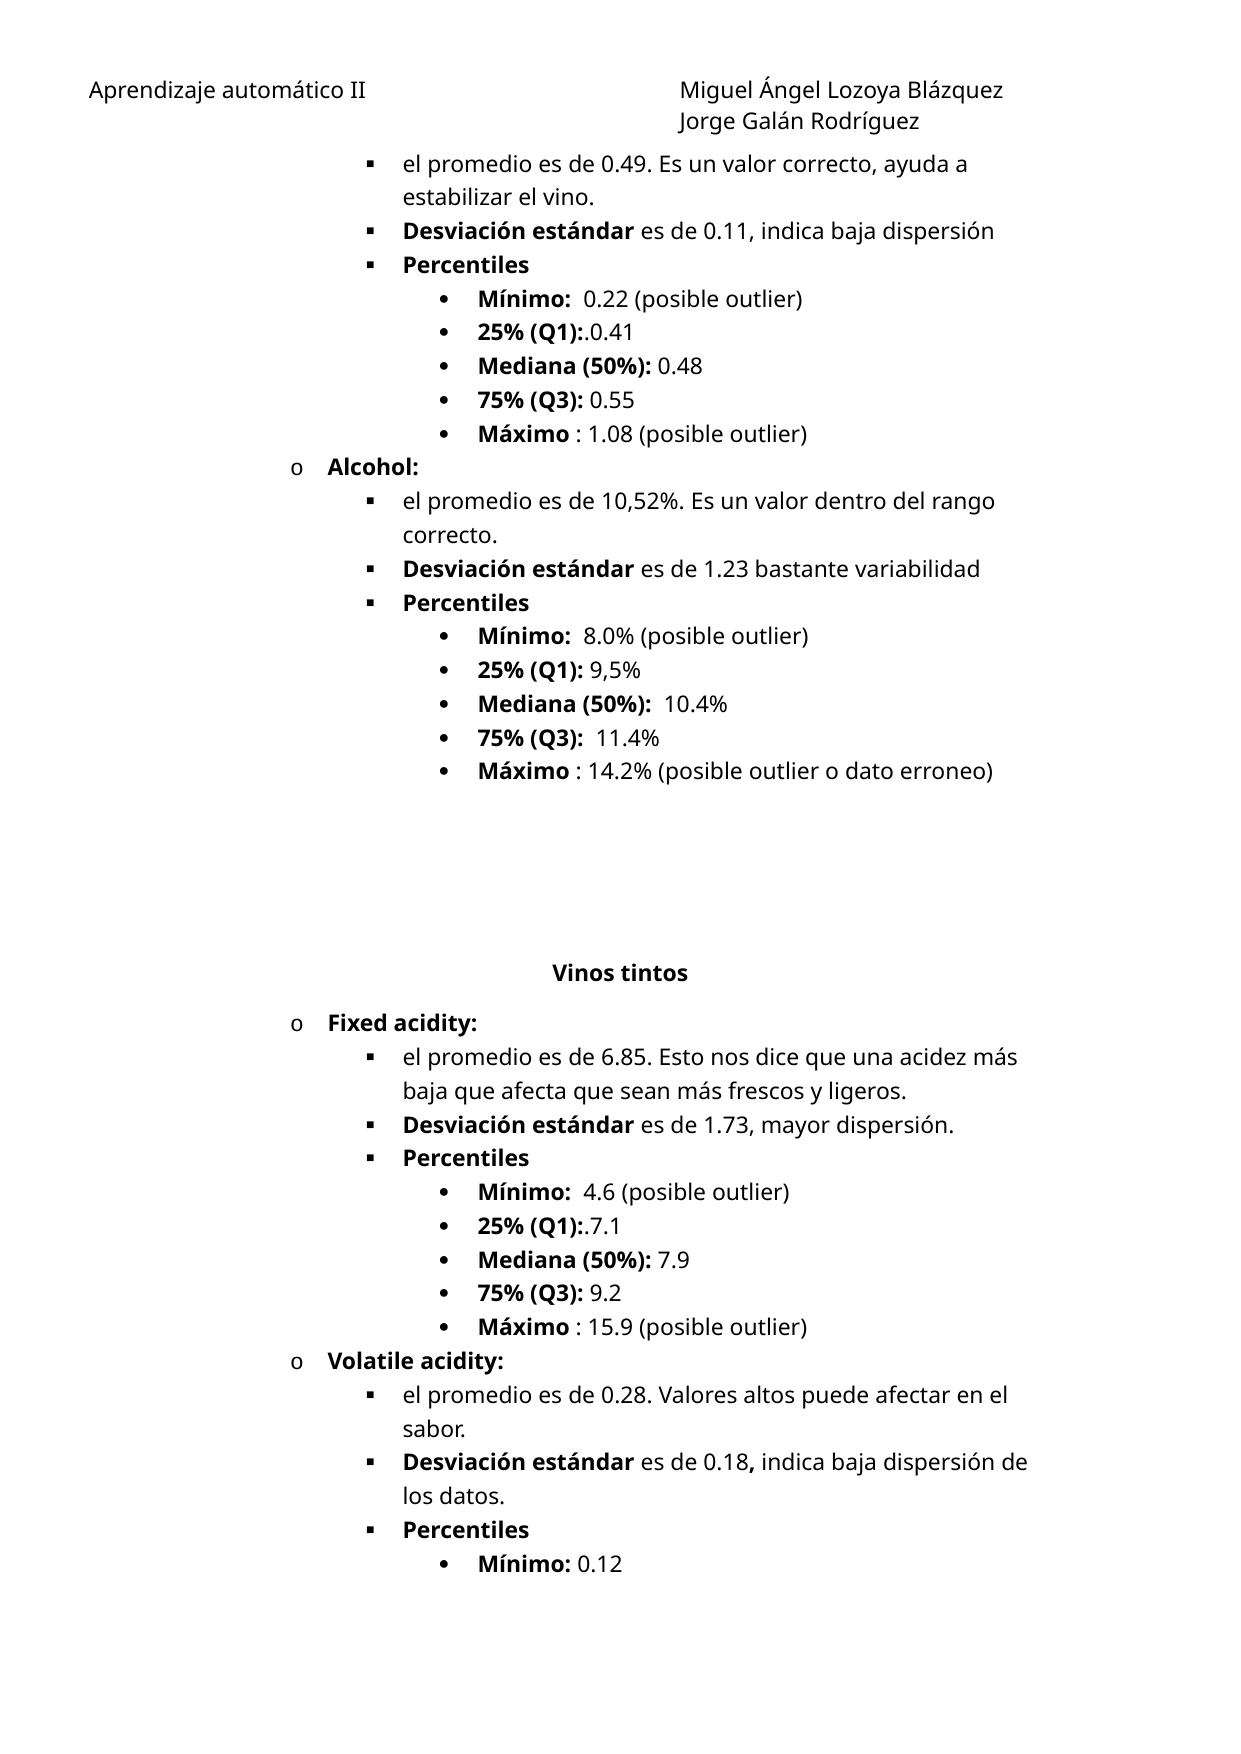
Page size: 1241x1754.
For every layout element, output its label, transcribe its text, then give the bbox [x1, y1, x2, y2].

list Percentiles [365, 586, 1063, 618]
list Mediana (50%): 0.48 [440, 350, 1063, 381]
list Alcohol: [290, 451, 1063, 483]
list Percentiles [365, 249, 1063, 280]
list 75% (Q3): 0.55 [440, 384, 1063, 415]
list Percentiles [365, 1514, 1063, 1545]
list el promedio es de 6.85. Esto nos dice que una acidez más baja que afecta que sean más frescos y ligeros. [365, 1041, 1063, 1106]
list el promedio es de 0.49. Es un valor correcto, ayuda a estabilizar el vino. [365, 148, 1063, 213]
list Desviación estándar es de 1.73, mayor dispersión. [365, 1109, 1063, 1140]
list 25% (Q1): 9,5% [440, 654, 1063, 685]
text Vinos tintos [177, 957, 1063, 988]
list Percentiles [365, 1142, 1063, 1174]
list 75% (Q3): 9.2 [440, 1277, 1063, 1309]
list 25% (Q1):.7.1 [440, 1210, 1063, 1241]
list 75% (Q3): 11.4% [440, 721, 1063, 753]
list Mínimo: 4.6 (posible outlier) [440, 1176, 1063, 1207]
list Desviación estándar es de 0.11, indica baja dispersión [365, 215, 1063, 246]
list el promedio es de 10,52%. Es un valor dentro del rango correcto. [365, 485, 1063, 550]
list Mínimo: 0.12 [440, 1547, 1063, 1579]
list Máximo : 14.2% (posible outlier o dato erroneo) [440, 755, 1063, 786]
list Máximo : 1.08 (posible outlier) [440, 418, 1063, 449]
list Mediana (50%): 10.4% [440, 688, 1063, 719]
list Volatile acidity: [290, 1345, 1063, 1376]
list Desviación estándar es de 0.18, indica baja dispersión de los datos. [365, 1446, 1063, 1511]
list el promedio es de 0.28. Valores altos puede afectar en el sabor. [365, 1379, 1063, 1444]
list Mínimo: 0.22 (posible outlier) [440, 283, 1063, 314]
list 25% (Q1):.0.41 [440, 316, 1063, 348]
list Fixed acidity: [290, 1007, 1063, 1039]
list Mediana (50%): 7.9 [440, 1244, 1063, 1275]
list Desviación estándar es de 1.23 bastante variabilidad [365, 553, 1063, 584]
list Mínimo: 8.0% (posible outlier) [440, 620, 1063, 651]
list Máximo : 15.9 (posible outlier) [440, 1311, 1063, 1342]
